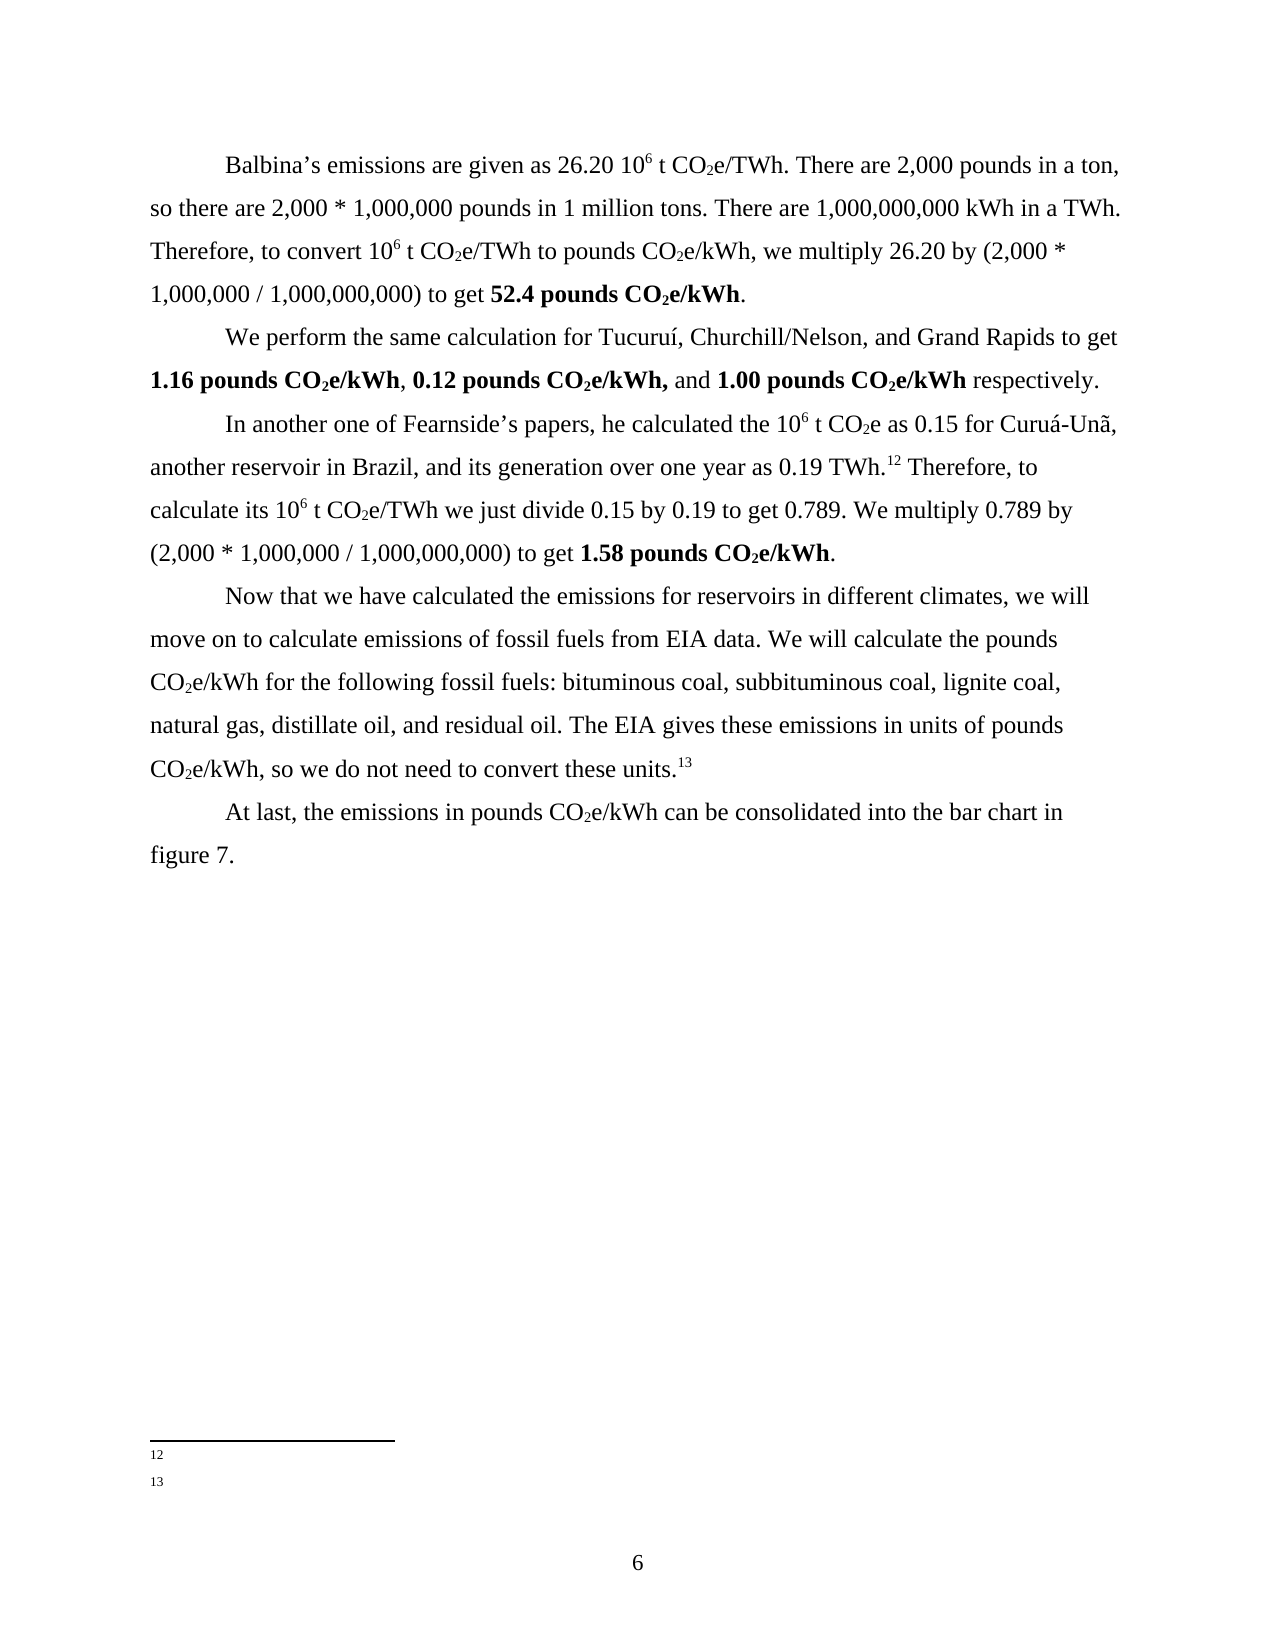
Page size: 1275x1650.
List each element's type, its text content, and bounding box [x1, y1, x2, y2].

text Now that we have calculated the emissions for reservoirs in different climates, we will move on to calculate emissions of fossil fuels from EIA data. We will calculate the pounds CO2e/kWh for the following fossil fuels: bituminous coal, subbituminous coal, lignite coal, natural gas, distillate oil, and residual oil. The EIA gives these emissions in units of pounds CO2e/kWh, so we do not need to convert these units. [150, 581, 1125, 782]
text In another one of Fearnside’s papers, he calculated the 106 t CO2e as 0.15 for Curuá-Unã, another reservoir in Brazil, and its generation over one year as 0.19 TWh. Therefore, to calculate its 106 t CO2e/TWh we just divide 0.15 by 0.19 to get 0.789. We multiply 0.789 by (2,000 * 1,000,000 / 1,000,000,000) to get 1.58 pounds CO2e/kWh. [150, 409, 1125, 567]
text At last, the emissions in pounds CO2e/kWh can be consolidated into the bar chart in figure 7. [150, 797, 1125, 869]
text We perform the same calculation for Tucuruí, Churchill/Nelson, and Grand Rapids to get 1.16 pounds CO2e/kWh, 0.12 pounds CO2e/kWh, and 1.00 pounds CO2e/kWh respectively. [150, 322, 1125, 394]
text Balbina’s emissions are given as 26.20 106 t CO2e/TWh. There are 2,000 pounds in a ton, so there are 2,000 * 1,000,000 pounds in 1 million tons. There are 1,000,000,000 kWh in a TWh. Therefore, to convert 106 t CO2e/TWh to pounds CO2e/kWh, we multiply 26.20 by (2,000 * 1,000,000 / 1,000,000,000) to get 52.4 pounds CO2e/kWh. [150, 150, 1125, 308]
